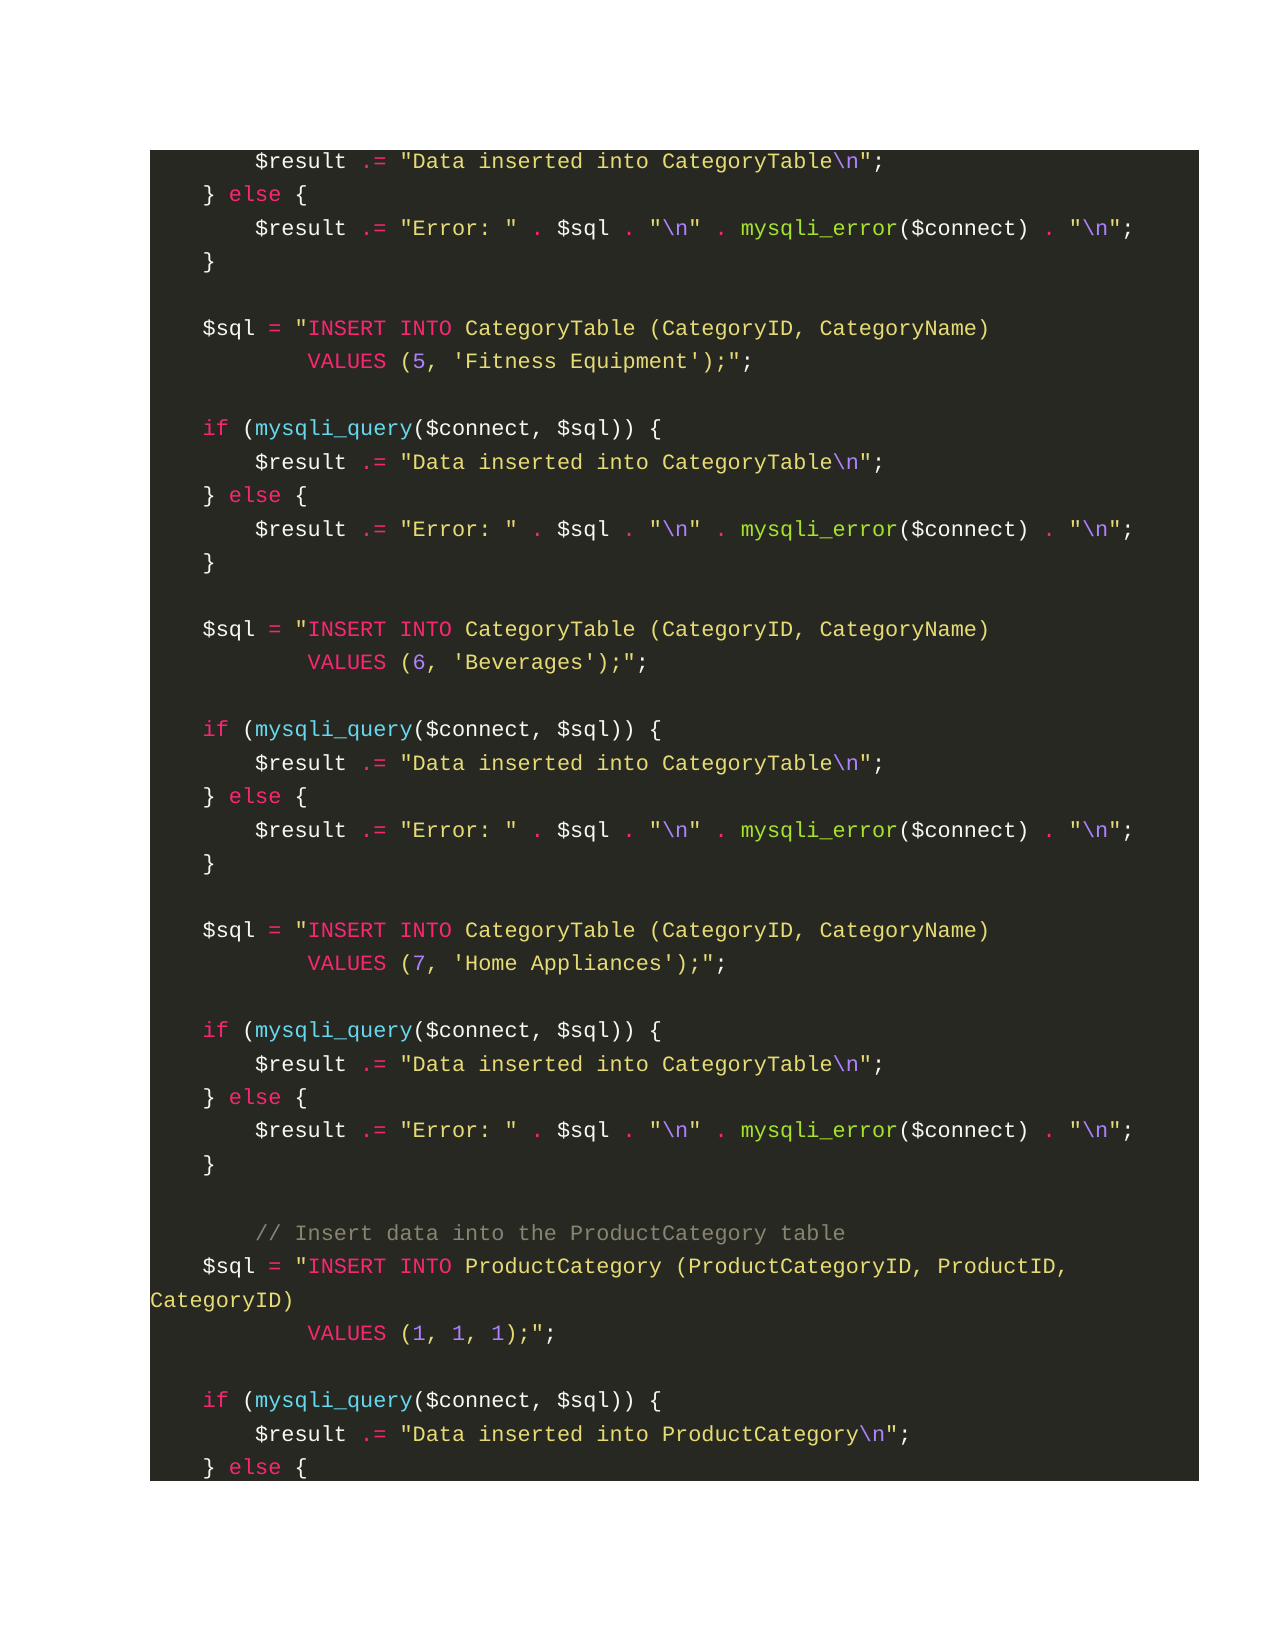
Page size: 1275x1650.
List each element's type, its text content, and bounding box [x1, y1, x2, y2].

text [150, 317, 1199, 342]
text if (mysqli_query($connect, $sql)) { [150, 1389, 1199, 1414]
text // Insert data into the ProductCategory table [150, 1222, 1199, 1247]
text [150, 1256, 1199, 1314]
text $result .= "Data inserted into CategoryTable\n"; [150, 451, 1199, 476]
text $result .= "Data inserted into CategoryTable\n"; [150, 150, 1199, 175]
text } else { [150, 484, 1199, 509]
text $sql = "INSERT INTO CategoryTable (CategoryID, CategoryName) [150, 919, 1199, 944]
text $result .= "Data inserted into ProductCategory\n"; [150, 1423, 1199, 1447]
text if (mysqli_query($connect, $sql)) { [150, 718, 1199, 743]
text VALUES (5, 'Fitness Equipment');"; [150, 351, 1199, 375]
text } else { [150, 785, 1199, 810]
text if (mysqli_query($connect, $sql)) { [150, 1019, 1199, 1044]
text $sql = "INSERT INTO CategoryTable (CategoryID, CategoryName) [150, 618, 1199, 643]
text VALUES (7, 'Home Appliances');"; [150, 952, 1199, 977]
text $result .= "Error: " . $sql . "\n" . mysqli_error($connect) . "\n"; [150, 819, 1199, 843]
text } else { [150, 1456, 1199, 1481]
text $result .= "Error: " . $sql . "\n" . mysqli_error($connect) . "\n"; [150, 518, 1199, 543]
text } [150, 852, 1199, 877]
text $result .= "Data inserted into CategoryTable\n"; [150, 1053, 1199, 1078]
text $result .= "Error: " . $sql . "\n" . mysqli_error($connect) . "\n"; [150, 1120, 1199, 1144]
text $result .= "Data inserted into CategoryTable\n"; [150, 752, 1199, 777]
text if (mysqli_query($connect, $sql)) { [150, 417, 1199, 442]
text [150, 217, 1199, 242]
text } else { [150, 183, 1199, 208]
text } [150, 551, 1199, 576]
text VALUES (1, 1, 1);"; [150, 1322, 1199, 1347]
text } else { [150, 1086, 1199, 1111]
text } [150, 250, 1199, 275]
text VALUES (6, 'Beverages');"; [150, 652, 1199, 676]
text } [150, 1153, 1199, 1178]
